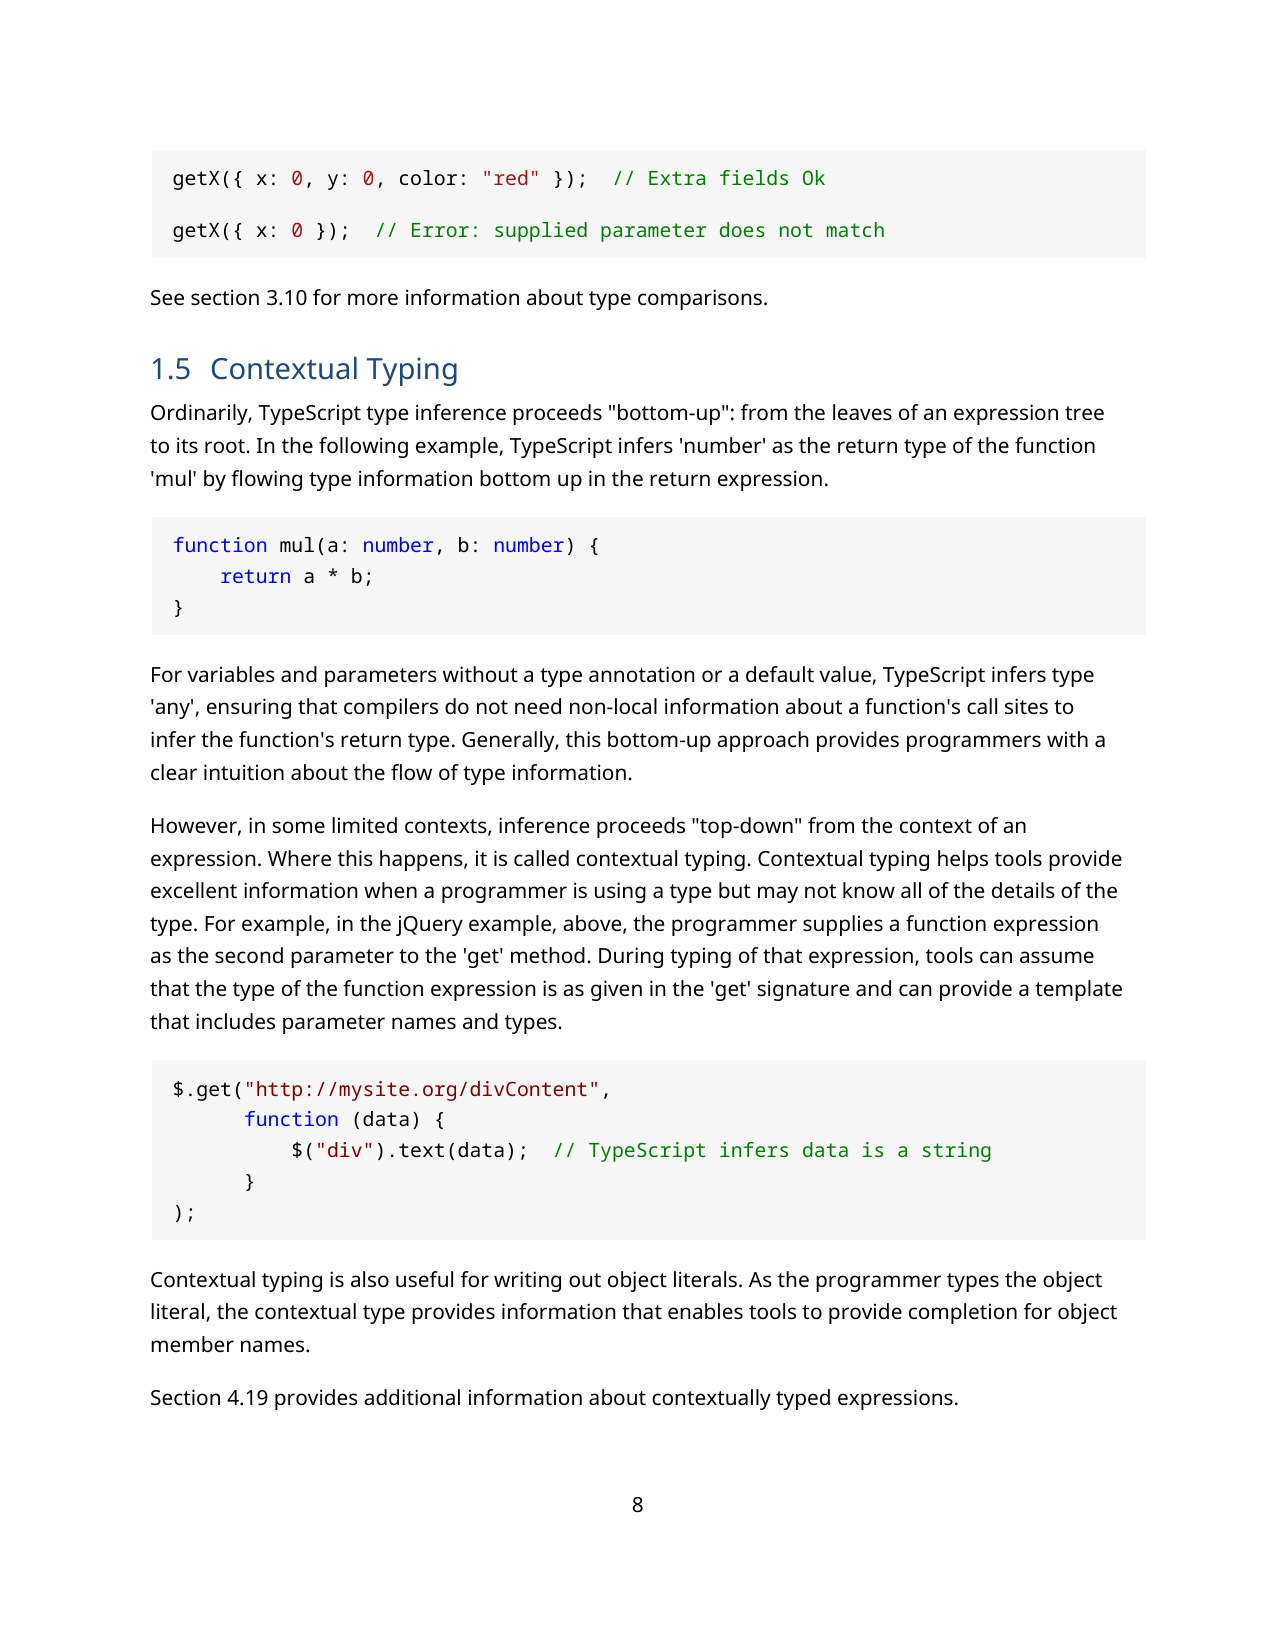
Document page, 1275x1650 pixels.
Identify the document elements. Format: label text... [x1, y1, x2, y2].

text Contextual typing is also useful for writing out object literals. As the programmer types the object literal, the contextual type provides information that enables tools to provide completion for object member names. [150, 1265, 1125, 1358]
subtitle Contextual Typing [150, 349, 1125, 388]
text However, in some limited contexts, inference proceeds "top-down" from the context of an expression. Where this happens, it is called contextual typing. Contextual typing helps tools provide excellent information when a programmer is using a type but may not know all of the details of the type. For example, in the jQuery example, above, the programmer supplies a function expression as the second parameter to the 'get' method. During typing of that expression, tools can assume that the type of the function expression is as given in the 'get' signature and can provide a template that includes parameter names and types. [150, 811, 1125, 1035]
text function mul(a: number, b: number) { return a * b; } [164, 530, 1133, 623]
text Section 4.19 provides additional information about contextually typed expressions. [150, 1383, 1125, 1412]
text For variables and parameters without a type annotation or a default value, TypeScript infers type 'any', ensuring that compilers do not need non-local information about a function's call sites to infer the function's return type. Generally, this bottom-up approach provides programmers with a clear intuition about the flow of type information. [150, 660, 1125, 786]
text $.get("http://mysite.org/divContent", function (data) { $("div").text(data); // TypeScript infers data is a string } ); [164, 1073, 1133, 1228]
text See section 3.10 for more information about type comparisons. [150, 283, 1125, 311]
text getX({ x: 0, y: 0, color: "red" }); // Extra fields Ok [164, 163, 1133, 192]
text getX({ x: 0 }); // Error: supplied parameter does not match [164, 202, 1133, 245]
